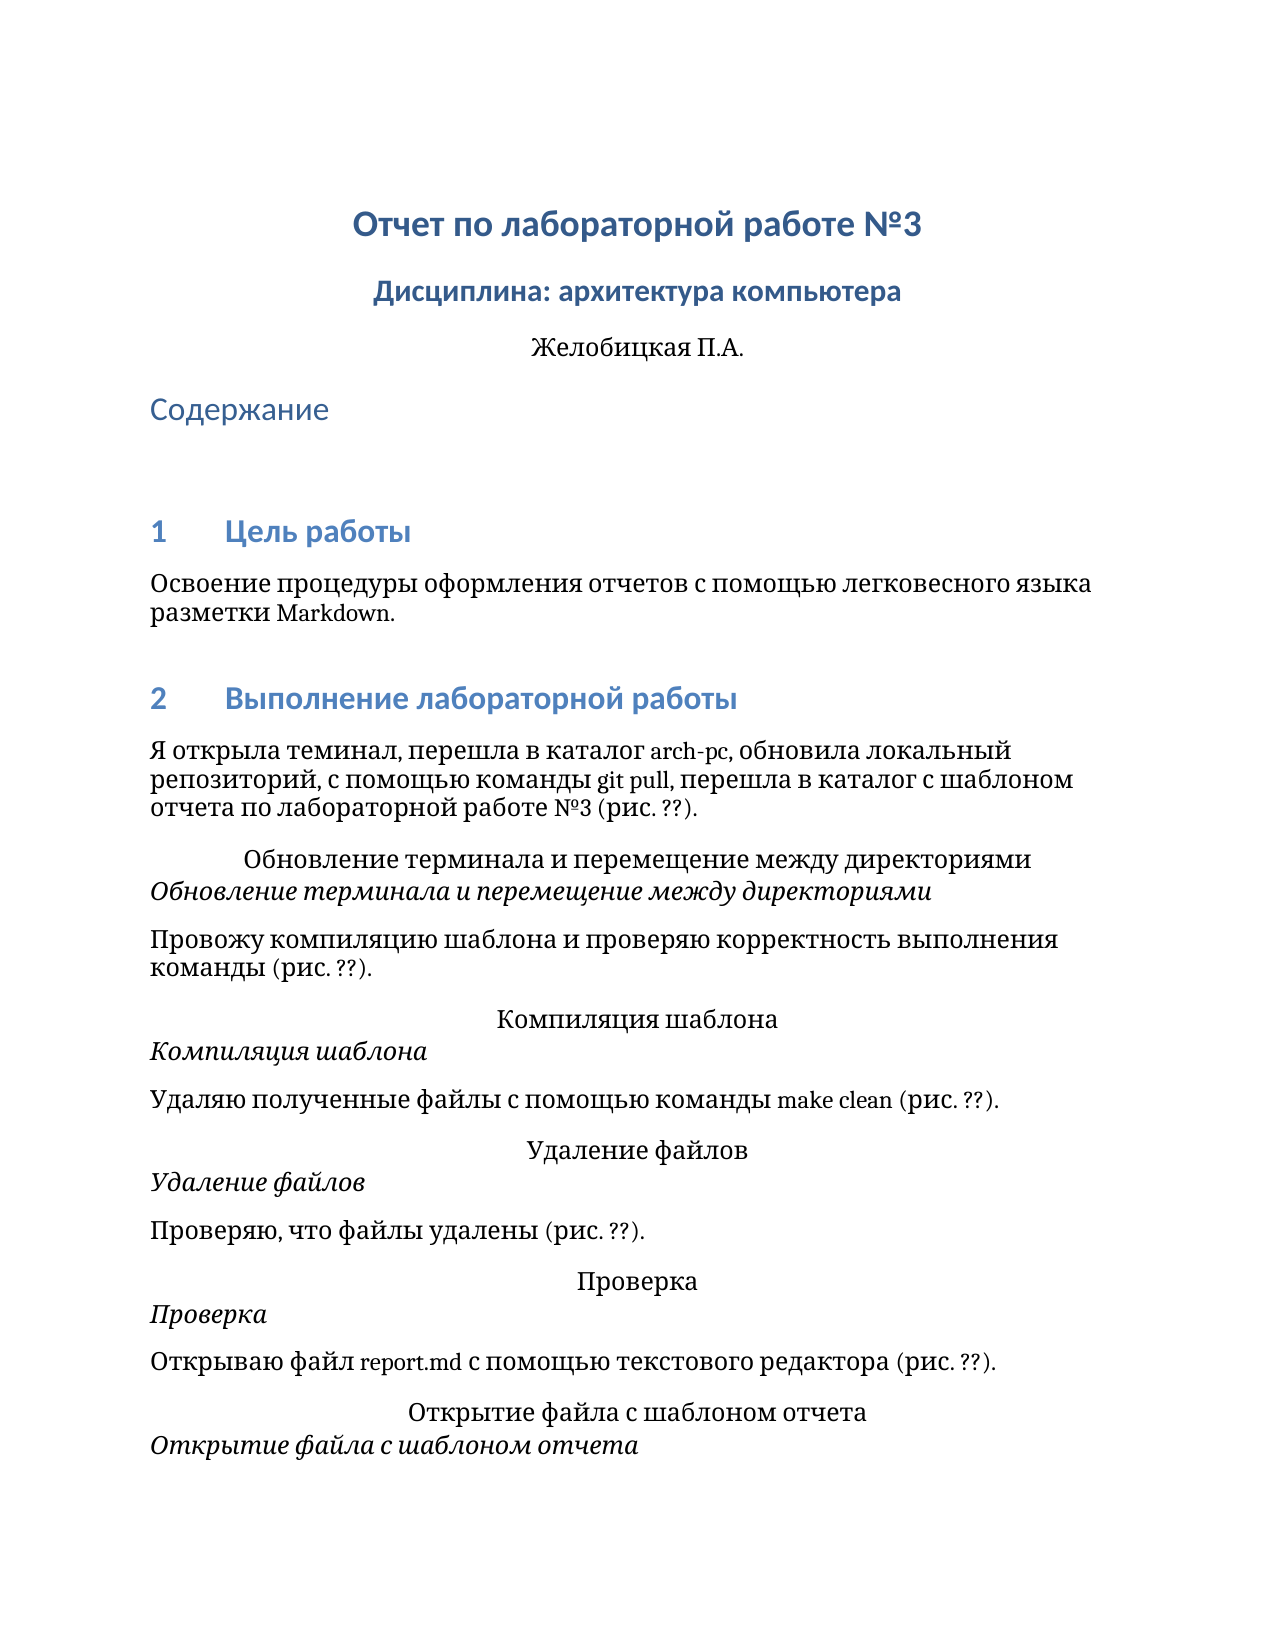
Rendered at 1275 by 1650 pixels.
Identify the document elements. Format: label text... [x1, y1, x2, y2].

text Желобицкая П.А. [150, 334, 1125, 363]
title Отчет по лабораторной работе №3 [150, 200, 1125, 246]
table_header Удаление файлов [225, 1133, 1050, 1169]
text Удаление файлов [150, 1169, 1125, 1198]
subtitle Дисциплина: архитектура компьютера [150, 271, 1125, 309]
text Провожу компиляцию шаблона и проверяю корректность выполнения команды (рис. ??). [150, 926, 1125, 983]
text Проверяю, что файлы удалены (рис. ??). [150, 1217, 1125, 1246]
text Удаляю полученные файлы с помощью команды make clean (рис. ??). [150, 1086, 1125, 1114]
text Обновление терминала и перемещение между директориями [150, 878, 1125, 907]
table_header Обновление терминала и перемещение между директориями [225, 842, 1050, 878]
table_header Компиляция шаблона [225, 1002, 1050, 1038]
table_header Открытие файла с шаблоном отчета [225, 1396, 1050, 1432]
table_header Проверка [225, 1264, 1050, 1301]
text Компиляция шаблона [150, 1038, 1125, 1067]
text Открытие файла с шаблоном отчета [150, 1432, 1125, 1461]
text Освоение процедуры оформления отчетов с помощью легковесного языка разметки Markdown. [150, 570, 1125, 627]
text Открываю файл report.md с помощью текстового редактора (рис. ??). [150, 1348, 1125, 1377]
text Проверка [150, 1301, 1125, 1329]
subtitle 1 Цель работы [150, 510, 1125, 551]
text Я открыла теминал, перешла в каталог arch-pc, обновила локальный репозиторий, с помощью команды git pull, перешла в каталог с шаблоном отчета по лабораторной работе №3 (рис. ??). [150, 737, 1125, 823]
subtitle 2 Выполнение лабораторной работы [150, 677, 1125, 718]
